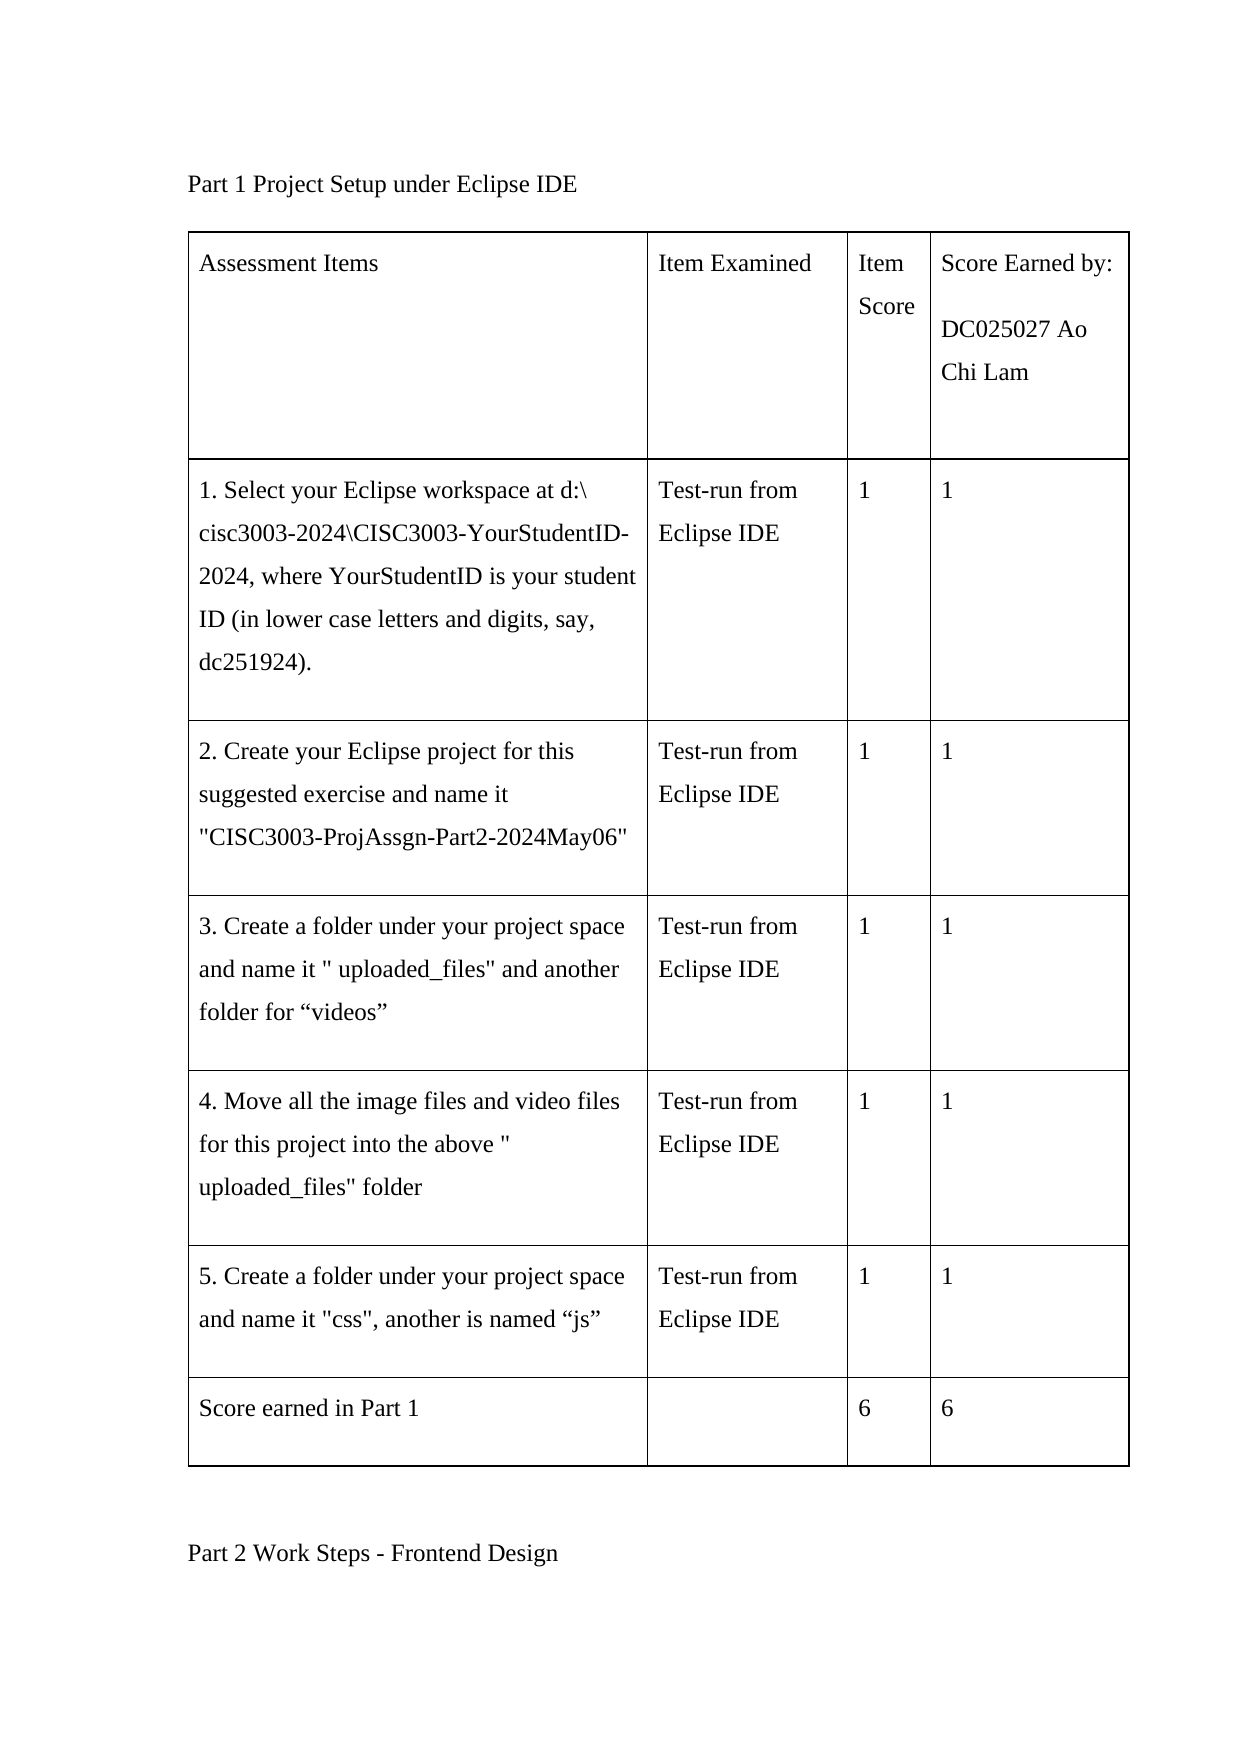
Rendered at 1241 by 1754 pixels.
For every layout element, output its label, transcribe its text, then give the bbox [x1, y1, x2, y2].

table_cell 5. Create a folder under your project space and name it "css", another is named “js” [189, 1246, 647, 1376]
table_cell 6 [848, 1378, 930, 1465]
table_cell 3. Create a folder under your project space and name it " uploaded_files" and another folder for “videos” [189, 896, 647, 1069]
table_cell Test-run from Eclipse IDE [648, 1246, 847, 1376]
table_cell 1 [848, 460, 930, 719]
table_header Assessment Items [189, 233, 647, 458]
table_cell 1 [931, 896, 1128, 1069]
table_cell 1 [848, 721, 930, 894]
text Part 2 Work Steps - Frontend Design [187, 1533, 1053, 1571]
table_cell Test-run from Eclipse IDE [648, 1071, 847, 1244]
table_header Item Examined [648, 233, 847, 458]
table_cell 1 [848, 896, 930, 1069]
table_cell 1 [931, 721, 1128, 894]
table_cell Test-run from Eclipse IDE [648, 460, 847, 719]
table_cell 4. Move all the image files and video files for this project into the above " uploaded_files" folder [189, 1071, 647, 1244]
text Part 1 Project Setup under Eclipse IDE [187, 164, 1053, 202]
table_header Score Earned by: DC025027 Ao Chi Lam [931, 233, 1128, 458]
table_cell Score earned in Part 1 [189, 1378, 647, 1465]
table_cell 1 [848, 1071, 930, 1244]
table_header Item Score [848, 233, 930, 458]
table_cell 1. Select your Eclipse workspace at d:\cisc3003-2024\CISC3003-YourStudentID-2024, where YourStudentID is your student ID (in lower case letters and digits, say, dc251924). [189, 460, 647, 719]
table_cell Test-run from Eclipse IDE [648, 896, 847, 1069]
table_cell Test-run from Eclipse IDE [648, 721, 847, 894]
table_cell 1 [848, 1246, 930, 1376]
table_cell [648, 1378, 847, 1465]
table_cell 1 [931, 1071, 1128, 1244]
table_cell 1 [931, 460, 1128, 719]
table_cell 1 [931, 1246, 1128, 1376]
table_cell 6 [931, 1378, 1128, 1465]
table_cell 2. Create your Eclipse project for this suggested exercise and name it "CISC3003-ProjAssgn-Part2-2024May06" [189, 721, 647, 894]
